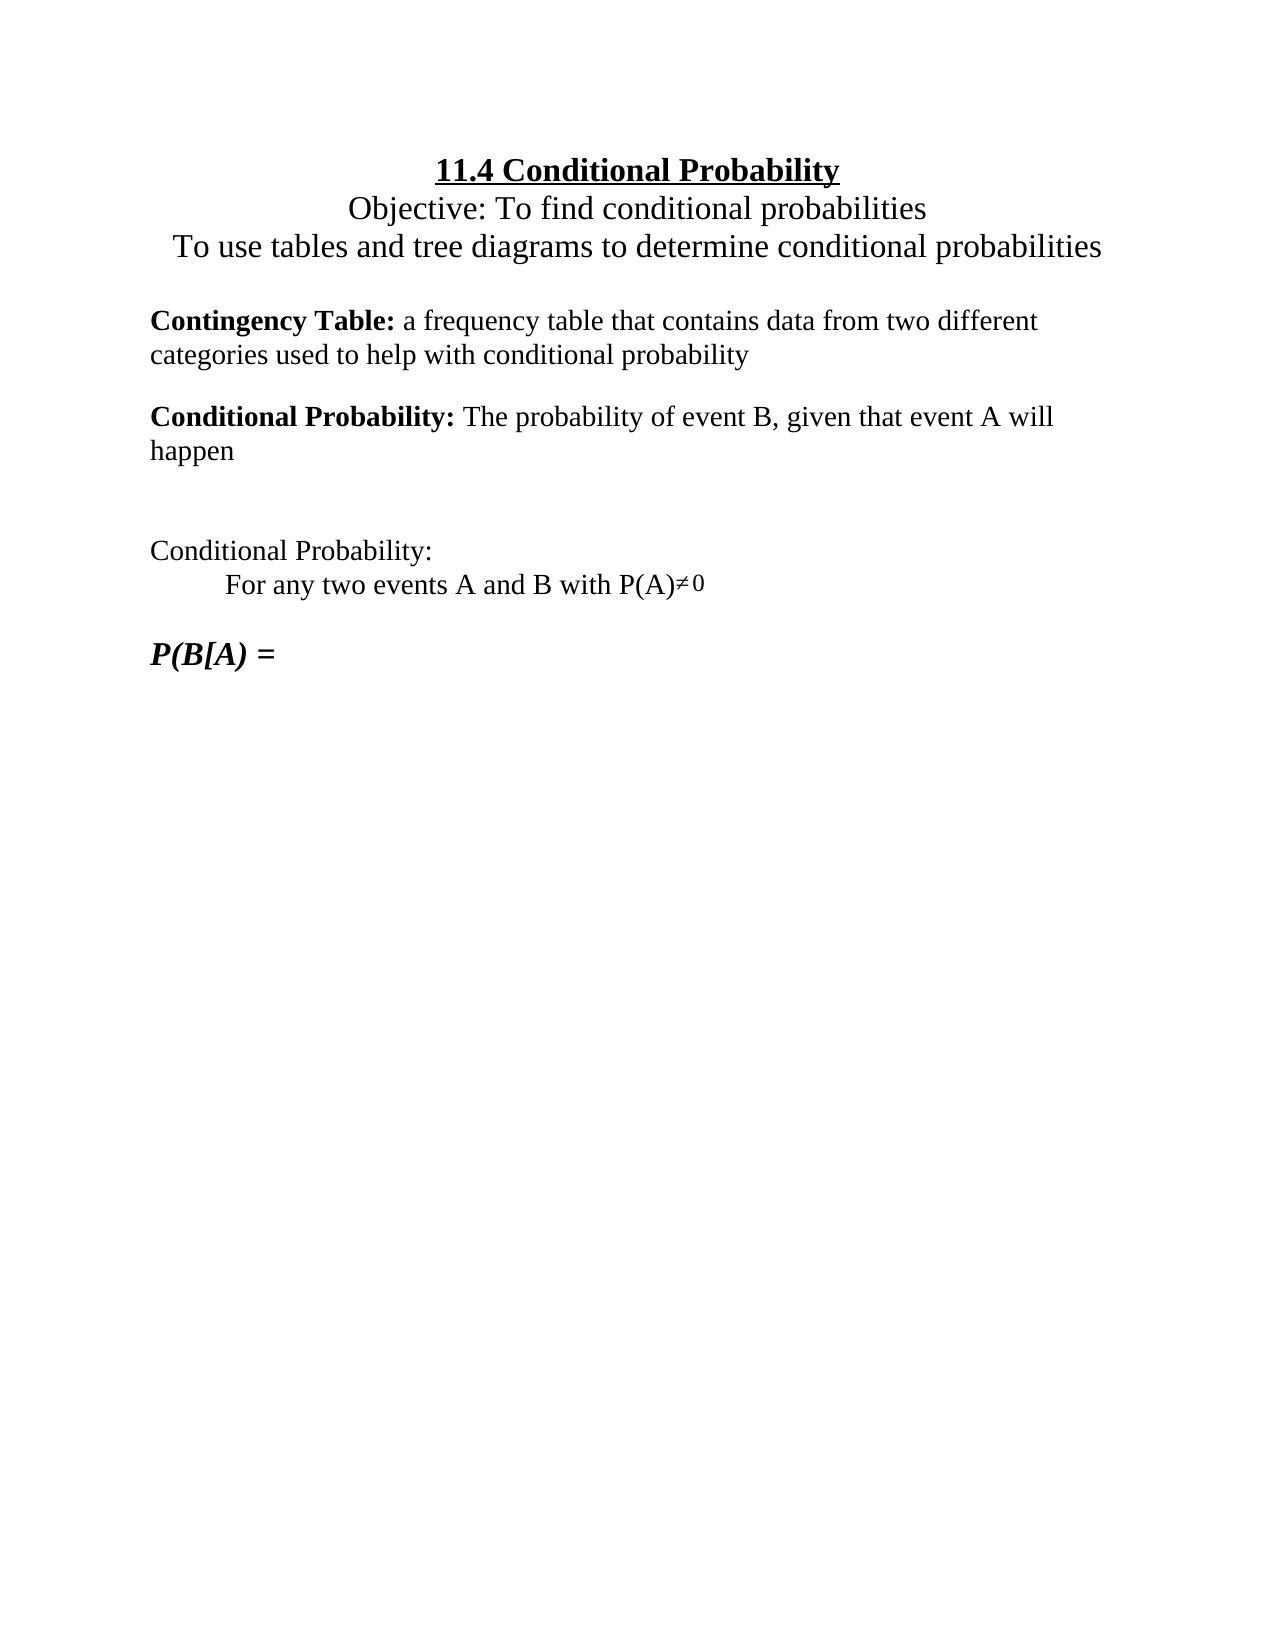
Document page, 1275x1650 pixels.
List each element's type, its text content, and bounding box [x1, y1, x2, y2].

text Contingency Table: a frequency table that contains data from two different categories used to help with conditional probability [150, 303, 1125, 399]
text 11.4 Conditional Probability Objective: To find conditional probabilities [150, 150, 1125, 227]
text For any two events A and B with P(A) P(B[A) = [150, 567, 1125, 672]
text Conditional Probability: The probability of event B, given that event A will happen Conditional Probability: [150, 399, 1125, 567]
text To use tables and tree diagrams to determine conditional probabilities [150, 227, 1125, 265]
